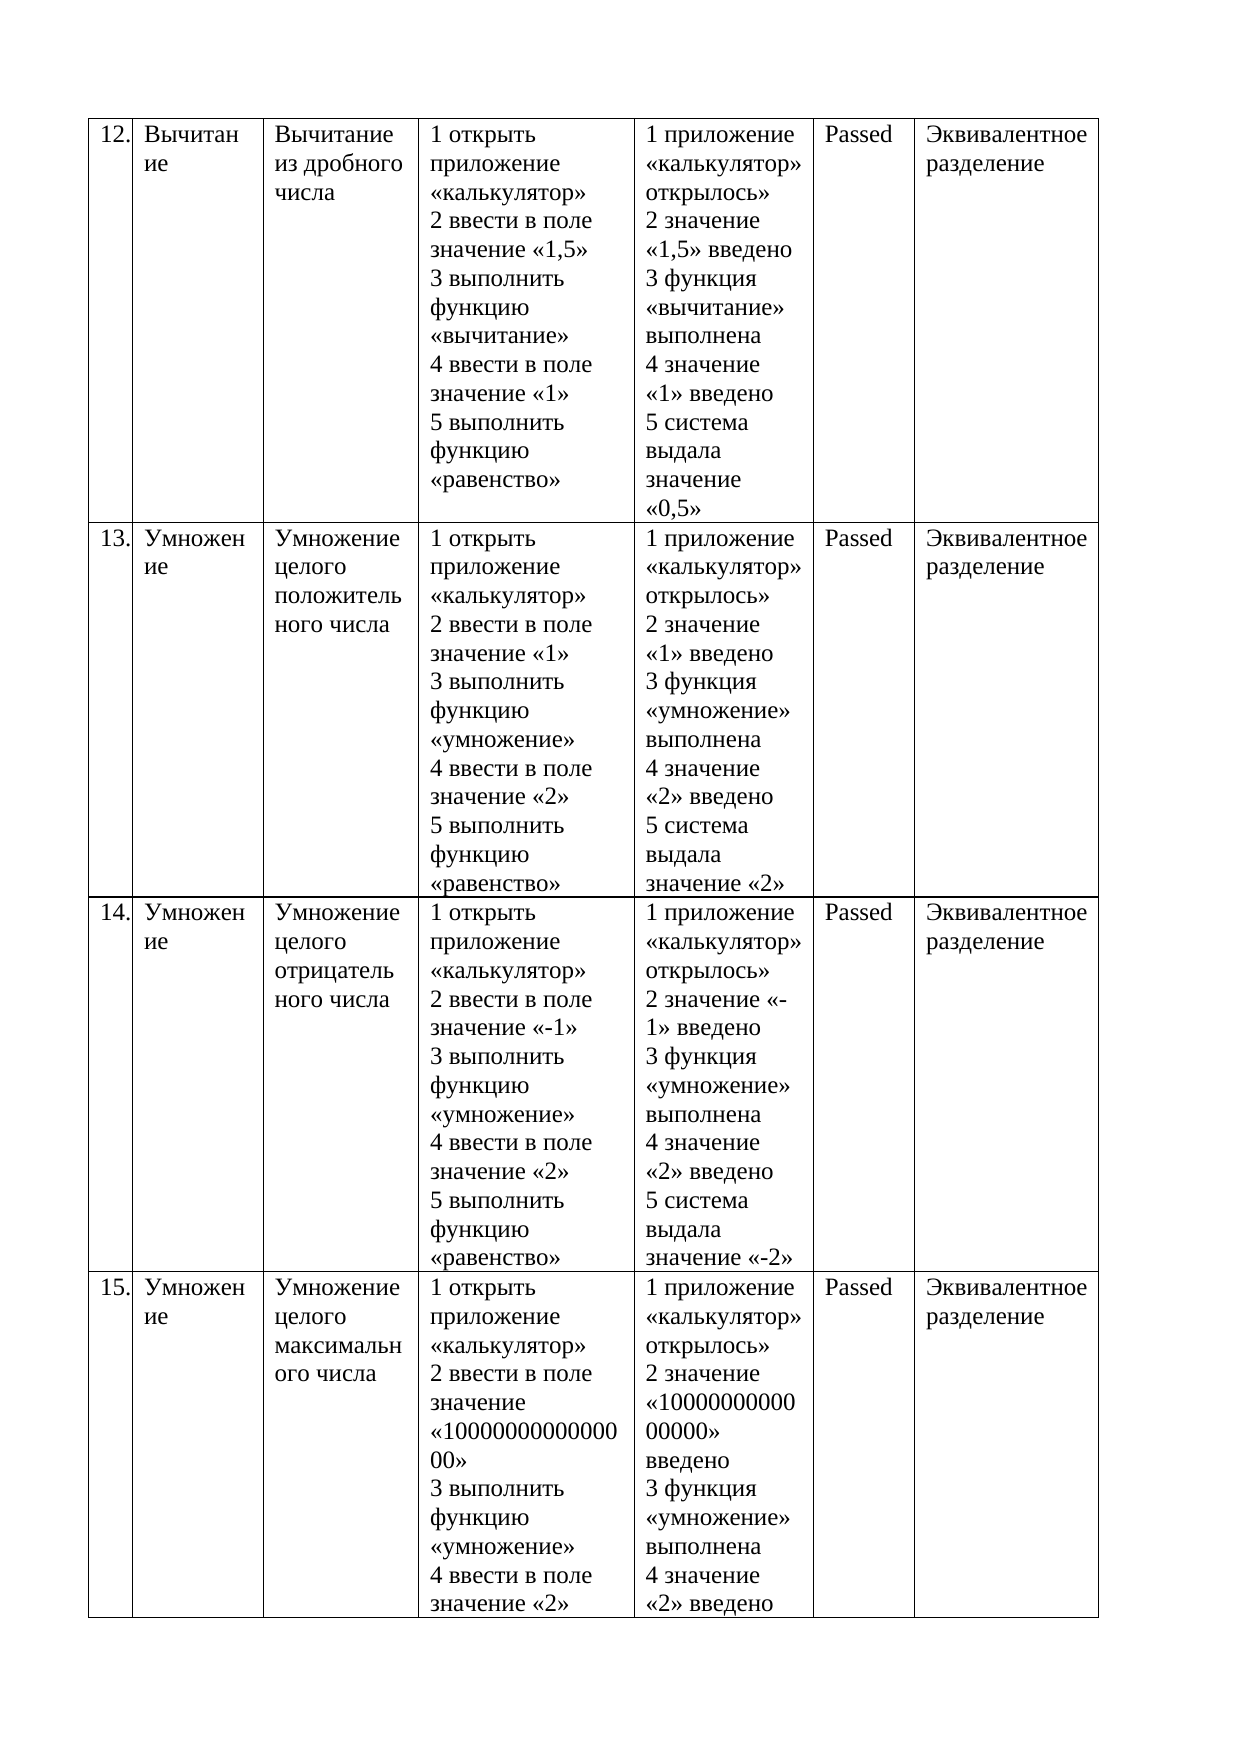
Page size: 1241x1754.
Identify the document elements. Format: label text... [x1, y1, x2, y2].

table_cell Passed [814, 898, 914, 1271]
table_cell Вычитание [133, 119, 263, 522]
table_cell Вычитание из дробного числа [264, 119, 418, 522]
table_cell 1 приложение «калькулятор» открылось» 2 значение «1» введено 3 функция «умножение» выполнена 4 значение «2» введено 5 система выдала значение «2» [635, 523, 813, 896]
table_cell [635, 1272, 813, 1617]
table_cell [915, 1272, 1098, 1617]
table_cell Passed [814, 119, 914, 522]
table_cell Умножение целого положительного числа [264, 523, 418, 896]
table_cell Умножение [133, 1272, 263, 1617]
table_cell 1 открыть приложение «калькулятор» 2 ввести в поле значение «1» 3 выполнить функцию «умножение» 4 ввести в поле значение «2» 5 выполнить функцию «равенство» [419, 523, 634, 896]
table_cell 1 открыть приложение «калькулятор» 2 ввести в поле значение «-1» 3 выполнить функцию «умножение» 4 ввести в поле значение «2» 5 выполнить функцию «равенство» [419, 898, 634, 1271]
table_cell Эквивалентное разделение [915, 119, 1098, 522]
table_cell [419, 1272, 634, 1617]
table_cell [89, 898, 132, 1271]
table_cell Эквивалентное разделение [915, 523, 1098, 896]
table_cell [264, 1272, 418, 1617]
table_cell [89, 523, 132, 896]
table_cell [89, 1272, 132, 1617]
table_cell Эквивалентное разделение [915, 898, 1098, 1271]
table_cell 1 приложение «калькулятор» открылось» 2 значение «-1» введено 3 функция «умножение» выполнена 4 значение «2» введено 5 система выдала значение «-2» [635, 898, 813, 1271]
table_cell Умножение [133, 898, 263, 1271]
table_cell Passed [814, 523, 914, 896]
table_cell 1 открыть приложение «калькулятор» 2 ввести в поле значение «1,5» 3 выполнить функцию «вычитание» 4 ввести в поле значение «1» 5 выполнить функцию «равенство» [419, 119, 634, 522]
table_cell 1 приложение «калькулятор» открылось» 2 значение «1,5» введено 3 функция «вычитание» выполнена 4 значение «1» введено 5 система выдала значение «0,5» [635, 119, 813, 522]
table_cell Умножение целого отрицательного числа [264, 898, 418, 1271]
table_cell Умножение [133, 523, 263, 896]
table_cell [89, 119, 132, 522]
table_cell Passed [814, 1272, 914, 1617]
